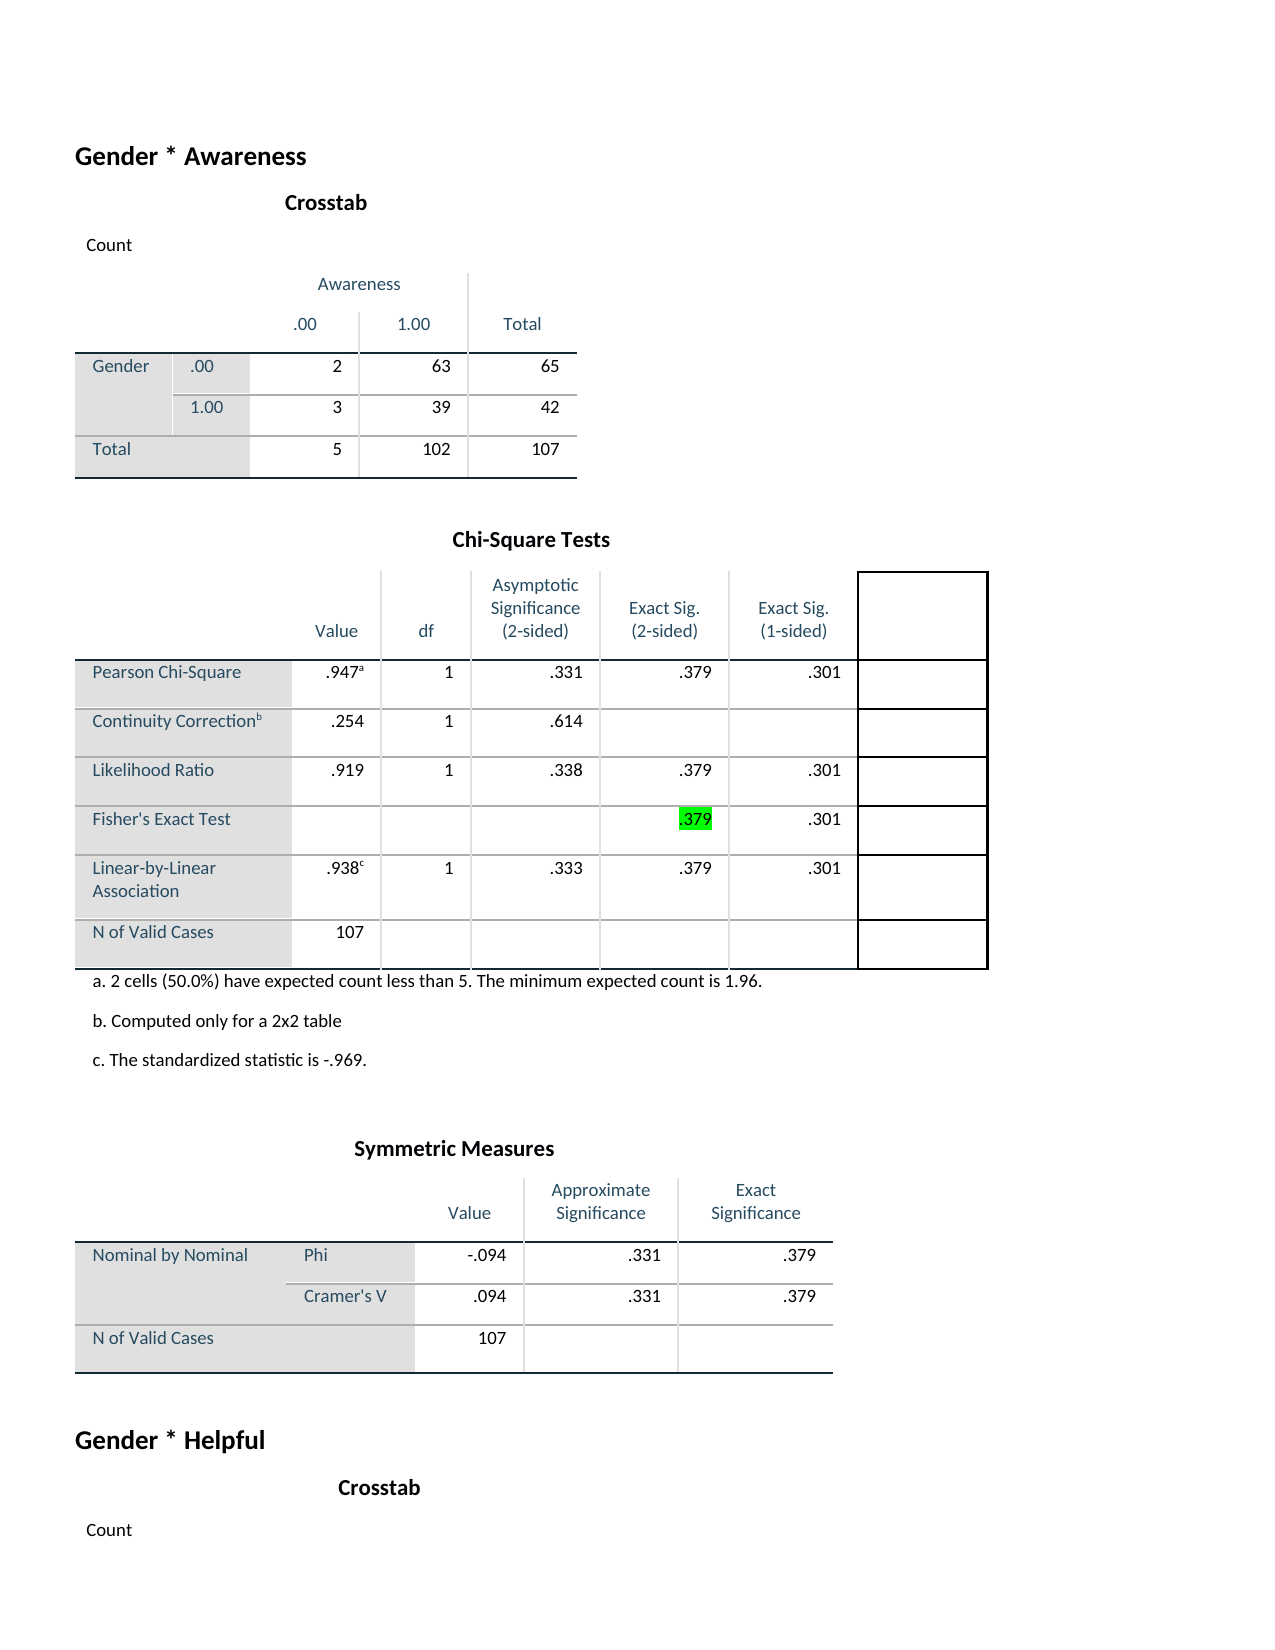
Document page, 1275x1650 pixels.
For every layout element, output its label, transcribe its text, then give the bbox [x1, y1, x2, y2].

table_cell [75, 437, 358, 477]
text Gender * Awareness [75, 139, 1200, 172]
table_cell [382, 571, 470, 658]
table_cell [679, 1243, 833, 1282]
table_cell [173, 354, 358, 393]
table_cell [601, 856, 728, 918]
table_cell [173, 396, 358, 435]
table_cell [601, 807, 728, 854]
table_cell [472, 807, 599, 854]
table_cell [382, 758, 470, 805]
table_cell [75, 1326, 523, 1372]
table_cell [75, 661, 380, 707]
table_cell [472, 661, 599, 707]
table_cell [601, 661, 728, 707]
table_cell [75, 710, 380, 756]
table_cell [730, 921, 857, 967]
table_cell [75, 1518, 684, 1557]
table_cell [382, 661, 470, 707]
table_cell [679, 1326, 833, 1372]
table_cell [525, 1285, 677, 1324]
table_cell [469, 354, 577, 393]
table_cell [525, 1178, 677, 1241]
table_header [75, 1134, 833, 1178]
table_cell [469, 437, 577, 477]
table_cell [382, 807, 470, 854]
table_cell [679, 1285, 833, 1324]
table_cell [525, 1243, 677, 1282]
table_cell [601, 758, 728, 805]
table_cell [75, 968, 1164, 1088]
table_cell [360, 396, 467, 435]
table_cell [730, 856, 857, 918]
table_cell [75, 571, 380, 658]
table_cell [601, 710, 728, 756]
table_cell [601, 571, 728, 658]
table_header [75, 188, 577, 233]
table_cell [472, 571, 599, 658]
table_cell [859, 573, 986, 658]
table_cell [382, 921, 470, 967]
text Gender * Helpful [75, 1423, 1200, 1456]
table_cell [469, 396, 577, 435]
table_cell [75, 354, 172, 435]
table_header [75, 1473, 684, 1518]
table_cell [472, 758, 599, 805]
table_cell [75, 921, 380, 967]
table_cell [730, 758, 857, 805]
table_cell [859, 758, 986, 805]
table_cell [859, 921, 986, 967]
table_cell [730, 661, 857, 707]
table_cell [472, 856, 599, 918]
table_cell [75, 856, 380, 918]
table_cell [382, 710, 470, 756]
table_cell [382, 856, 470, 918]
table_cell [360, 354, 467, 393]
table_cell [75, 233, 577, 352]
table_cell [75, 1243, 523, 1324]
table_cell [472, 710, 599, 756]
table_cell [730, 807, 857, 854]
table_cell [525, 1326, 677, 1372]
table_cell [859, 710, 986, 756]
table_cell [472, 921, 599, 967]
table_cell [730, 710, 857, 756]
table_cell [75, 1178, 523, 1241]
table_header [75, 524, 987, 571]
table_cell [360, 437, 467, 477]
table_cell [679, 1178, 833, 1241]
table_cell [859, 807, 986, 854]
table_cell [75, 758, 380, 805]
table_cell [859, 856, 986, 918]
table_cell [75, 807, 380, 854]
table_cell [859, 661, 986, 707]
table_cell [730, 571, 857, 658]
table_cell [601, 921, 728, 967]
